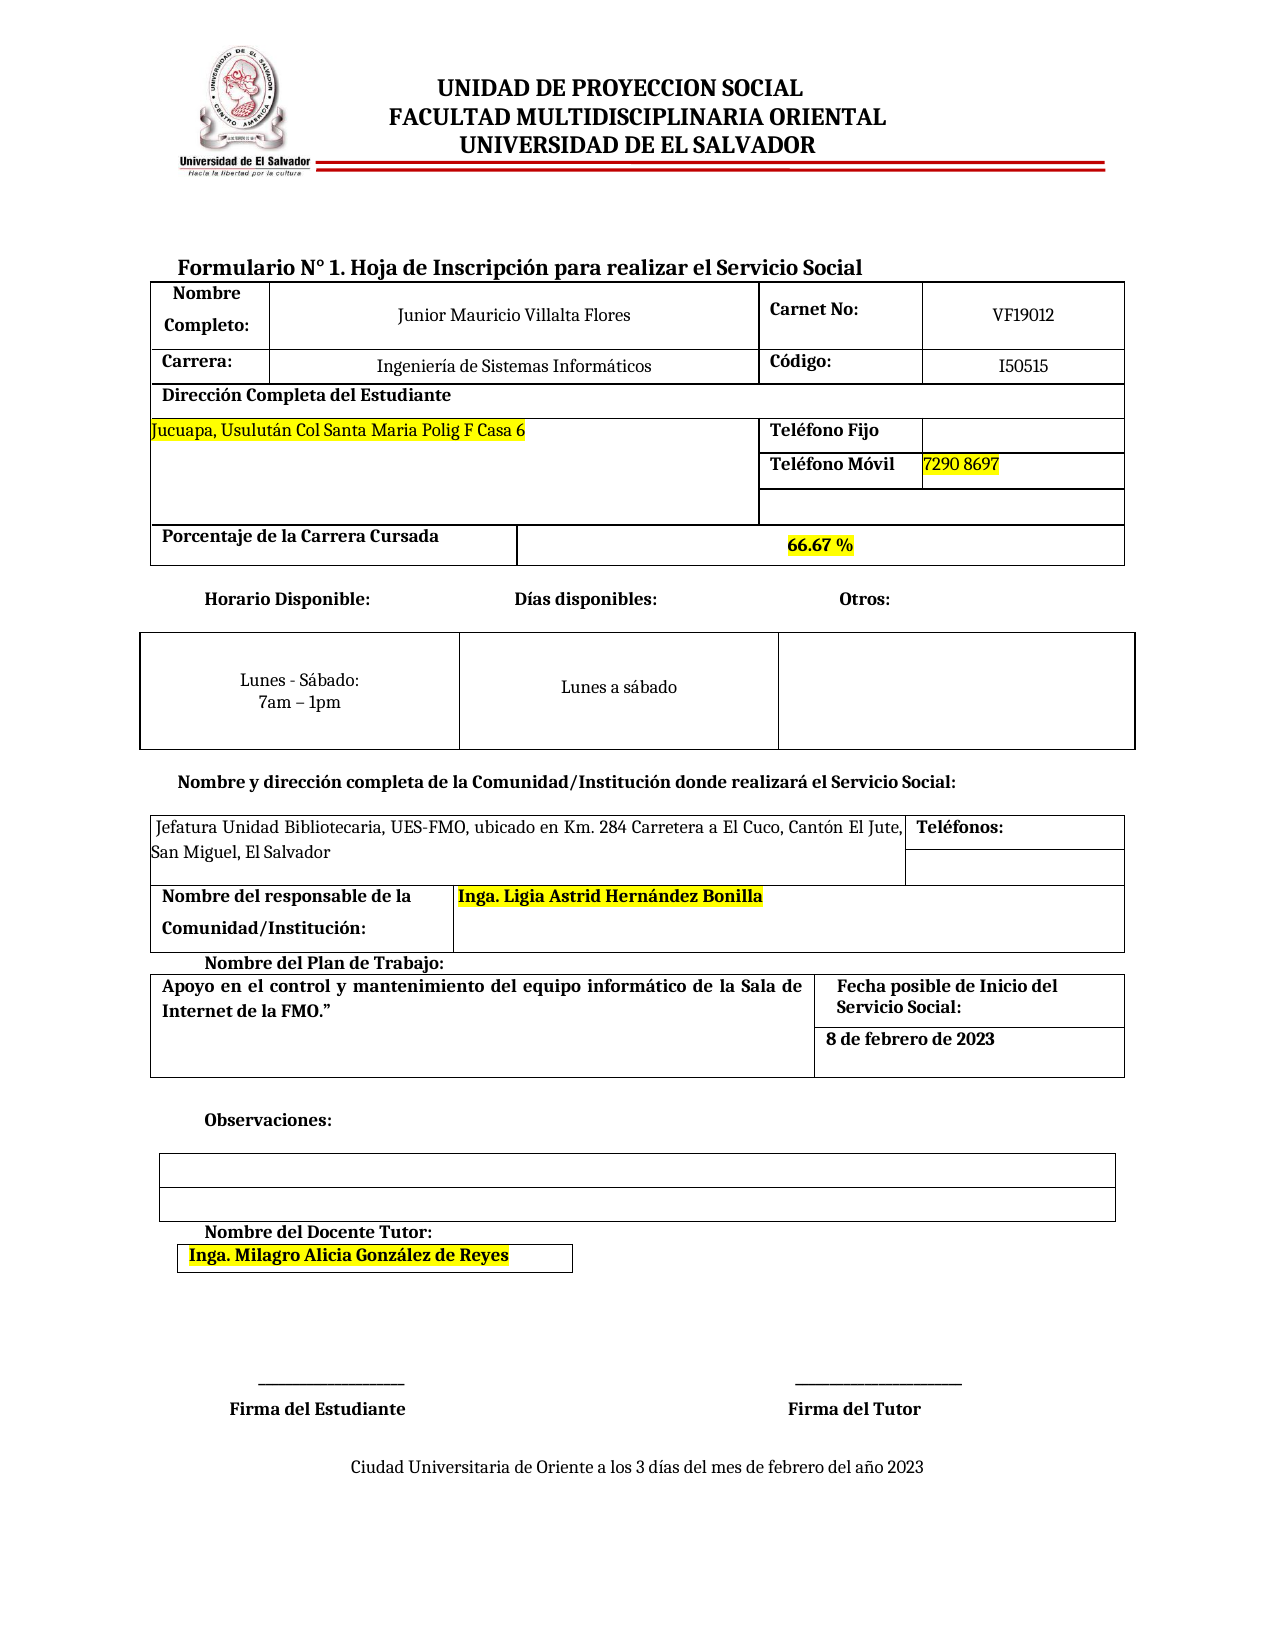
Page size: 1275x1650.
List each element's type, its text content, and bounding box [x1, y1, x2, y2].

table_header Nombre Completo: [151, 283, 269, 348]
table_cell 66.67 % [518, 526, 1124, 565]
text Firma del Estudiante Firma del Tutor [229, 1398, 1098, 1420]
table_header Lunes - Sábado: 7am – 1pm [141, 633, 459, 749]
picture [178, 45, 311, 177]
table_cell [760, 490, 1124, 524]
table_header [779, 633, 1134, 749]
table_cell Inga. Ligia Astrid Hernández Bonilla [454, 886, 1124, 952]
table_cell Jucuapa, Usulután Col Santa Maria Polig F Casa 6 [151, 419, 758, 524]
table_cell 7290 8697 [923, 454, 1124, 488]
table_header Junior Mauricio Villalta Flores [270, 283, 758, 348]
text Formulario N° 1. Hoja de Inscripción para realizar el Servicio Social [177, 255, 1098, 281]
table_cell Teléfono Fijo [760, 419, 922, 452]
table_header Jefatura Unidad Bibliotecaria, UES-FMO, ubicado en Km. 284 Carretera a El Cuco, Cantón El Jute, San Miguel, El Salvador [151, 816, 905, 884]
table_header Carnet No: [760, 283, 922, 348]
text _____________________ ________________________ [229, 1366, 1098, 1388]
table_cell Carrera: [151, 350, 269, 383]
text Nombre del Plan de Trabajo: [204, 953, 1098, 974]
text Nombre y dirección completa de la Comunidad/Institución donde realizará el Servicio Social: [177, 772, 1098, 793]
text Horario Disponible: Días disponibles: Otros: [204, 589, 1098, 610]
table_header Fecha posible de Inicio del Servicio Social: [815, 975, 1124, 1027]
text Ciudad Universitaria de Oriente a los 3 días del mes de febrero del año 2023 [177, 1457, 1098, 1478]
table_header Inga. Milagro Alicia González de Reyes [178, 1245, 572, 1272]
table_header [160, 1154, 1115, 1187]
table_cell Nombre del responsable de la Comunidad/Institución: [151, 886, 453, 952]
table_cell Teléfono Móvil [760, 454, 922, 488]
table_cell [923, 419, 1124, 452]
table_cell Ingeniería de Sistemas Informáticos [270, 350, 758, 383]
text Observaciones: [204, 1110, 1098, 1131]
table_header Apoyo en el control y mantenimiento del equipo informático de la Sala de Internet de la FMO.” [151, 975, 814, 1077]
table_cell Dirección Completa del Estudiante [151, 384, 1124, 417]
table_cell 8 de febrero de 2023 [815, 1028, 1124, 1077]
table_cell [906, 850, 1124, 884]
table_header Teléfonos: [906, 816, 1124, 849]
text Nombre del Docente Tutor: [204, 1222, 1098, 1244]
table_header VF19012 [923, 283, 1124, 348]
table_cell I50515 [923, 350, 1124, 383]
table_header Lunes a sábado [460, 633, 778, 749]
table_cell Porcentaje de la Carrera Cursada [151, 525, 516, 565]
table_cell [160, 1188, 1115, 1221]
table_cell Código: [760, 350, 922, 383]
